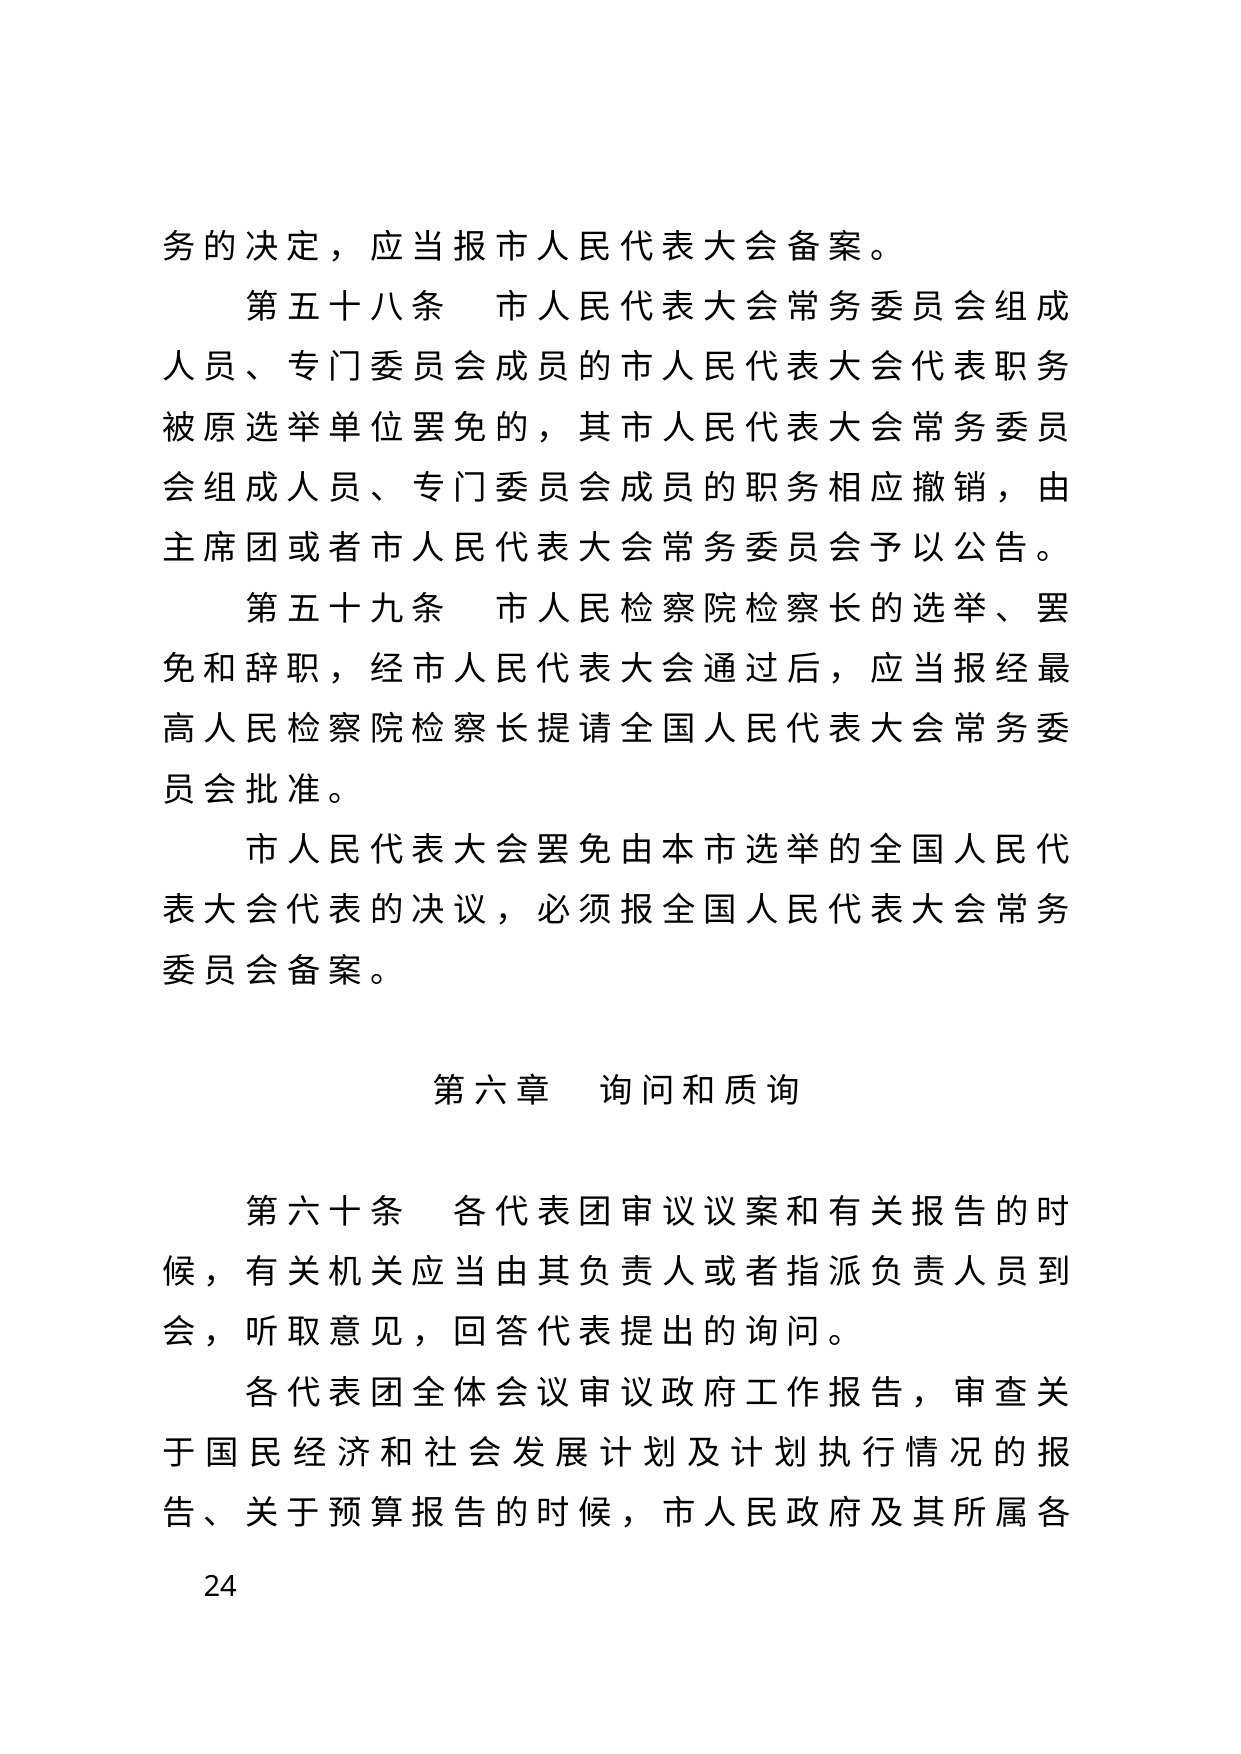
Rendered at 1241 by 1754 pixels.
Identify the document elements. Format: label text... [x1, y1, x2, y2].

text 第六十条 各代表团审议议案和有关报告的时候，有关机关应当由其负责人或者指派负责人员到会，听取意见，回答代表提出的询问。 [162, 1178, 1078, 1359]
text 第六章 询问和质询 [162, 1058, 1078, 1118]
text 第五十八条 市人民代表大会常务委员会组成人员、专门委员会成员的市人民代表大会代表职务被原选举单位罢免的，其市人民代表大会常务委员会组成人员、专门委员会成员的职务相应撤销，由主席团或者市人民代表大会常务委员会予以公告。 [162, 274, 1078, 575]
text 市人民代表大会罢免由本市选举的全国人民代表大会代表的决议，必须报全国人民代表大会常务委员会备案。 [162, 817, 1078, 998]
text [162, 1359, 1078, 1540]
text 第五十九条 市人民检察院检察长的选举、罢免和辞职，经市人民代表大会通过后，应当报经最高人民检察院检察长提请全国人民代表大会常务委员会批准。 [162, 575, 1078, 817]
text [162, 213, 1078, 274]
